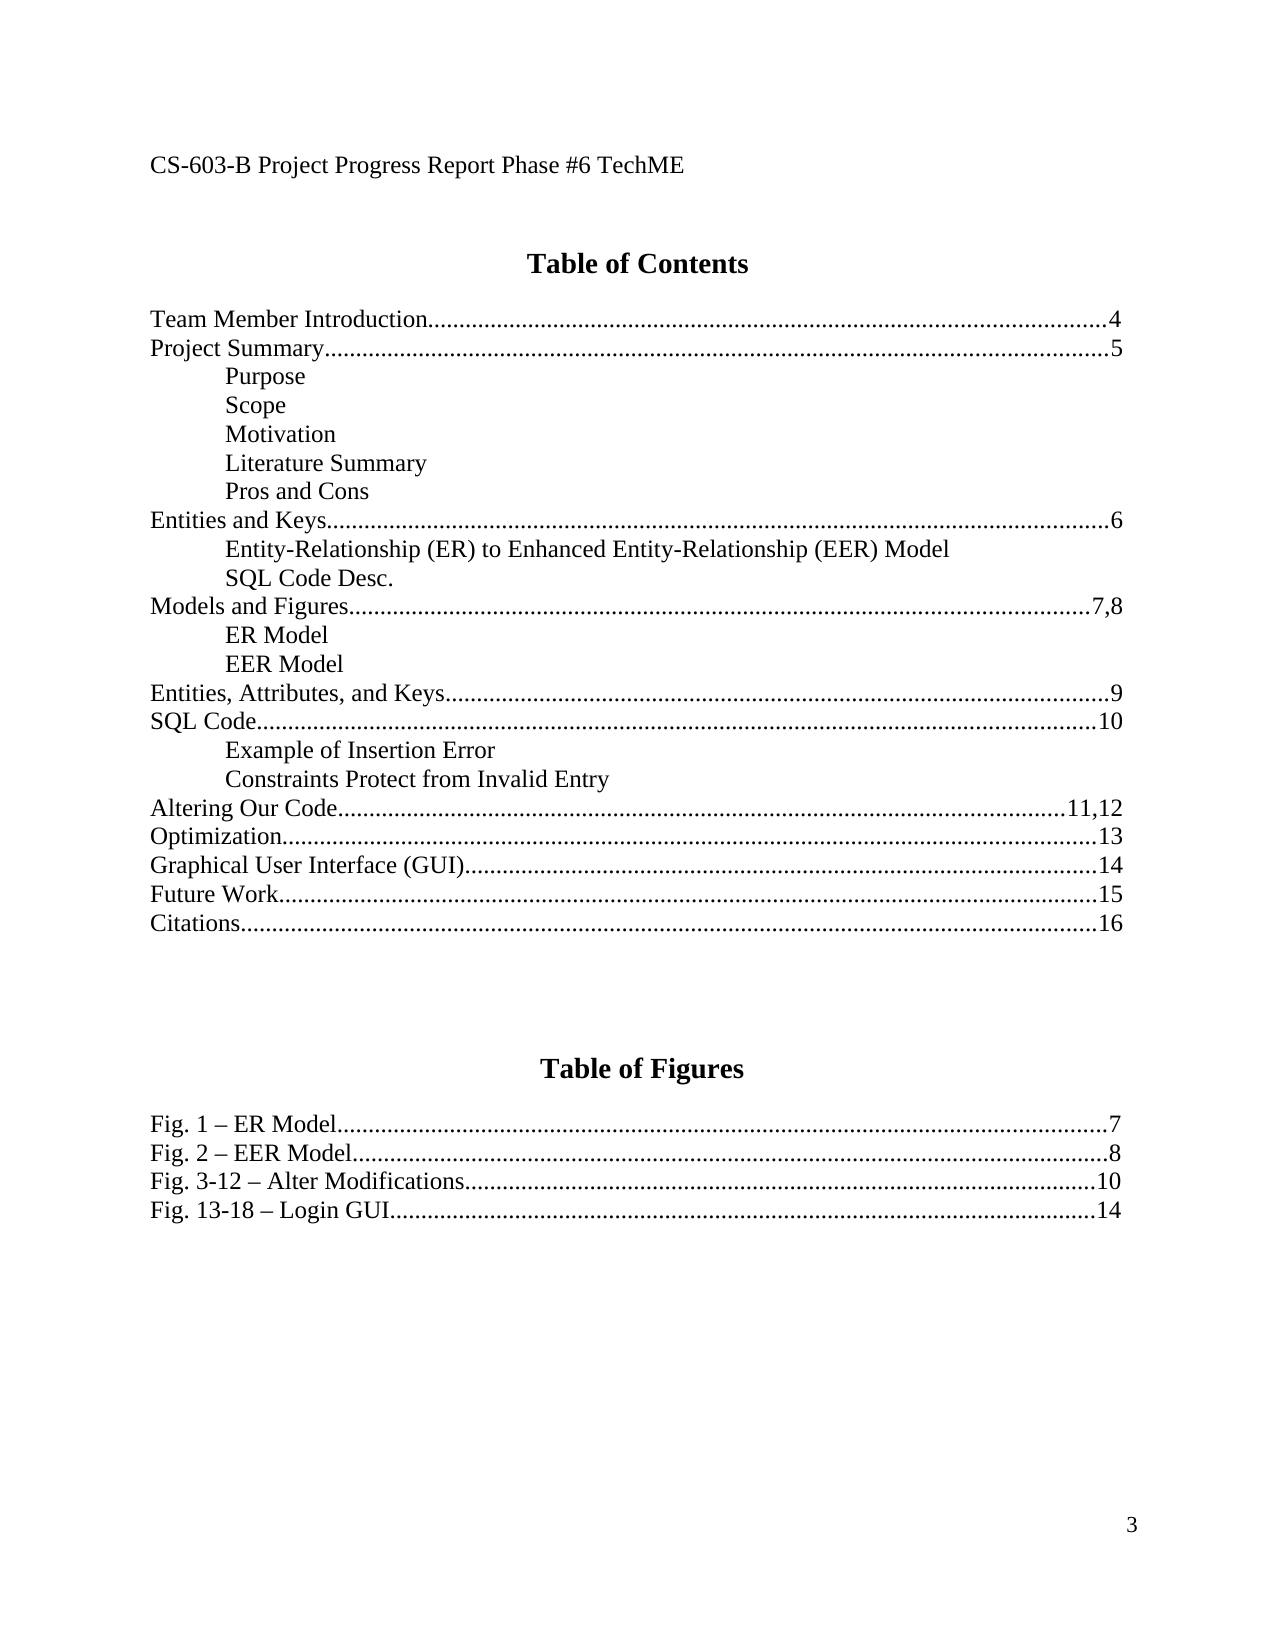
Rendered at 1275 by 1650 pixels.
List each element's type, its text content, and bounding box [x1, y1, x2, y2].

text Table of Figures [150, 1052, 1134, 1085]
text 3 [139, 1511, 1137, 1538]
subtitle Table of Contents [139, 247, 1136, 280]
text CS-603-B Project Progress Report Phase #6 TechME [150, 150, 1137, 179]
